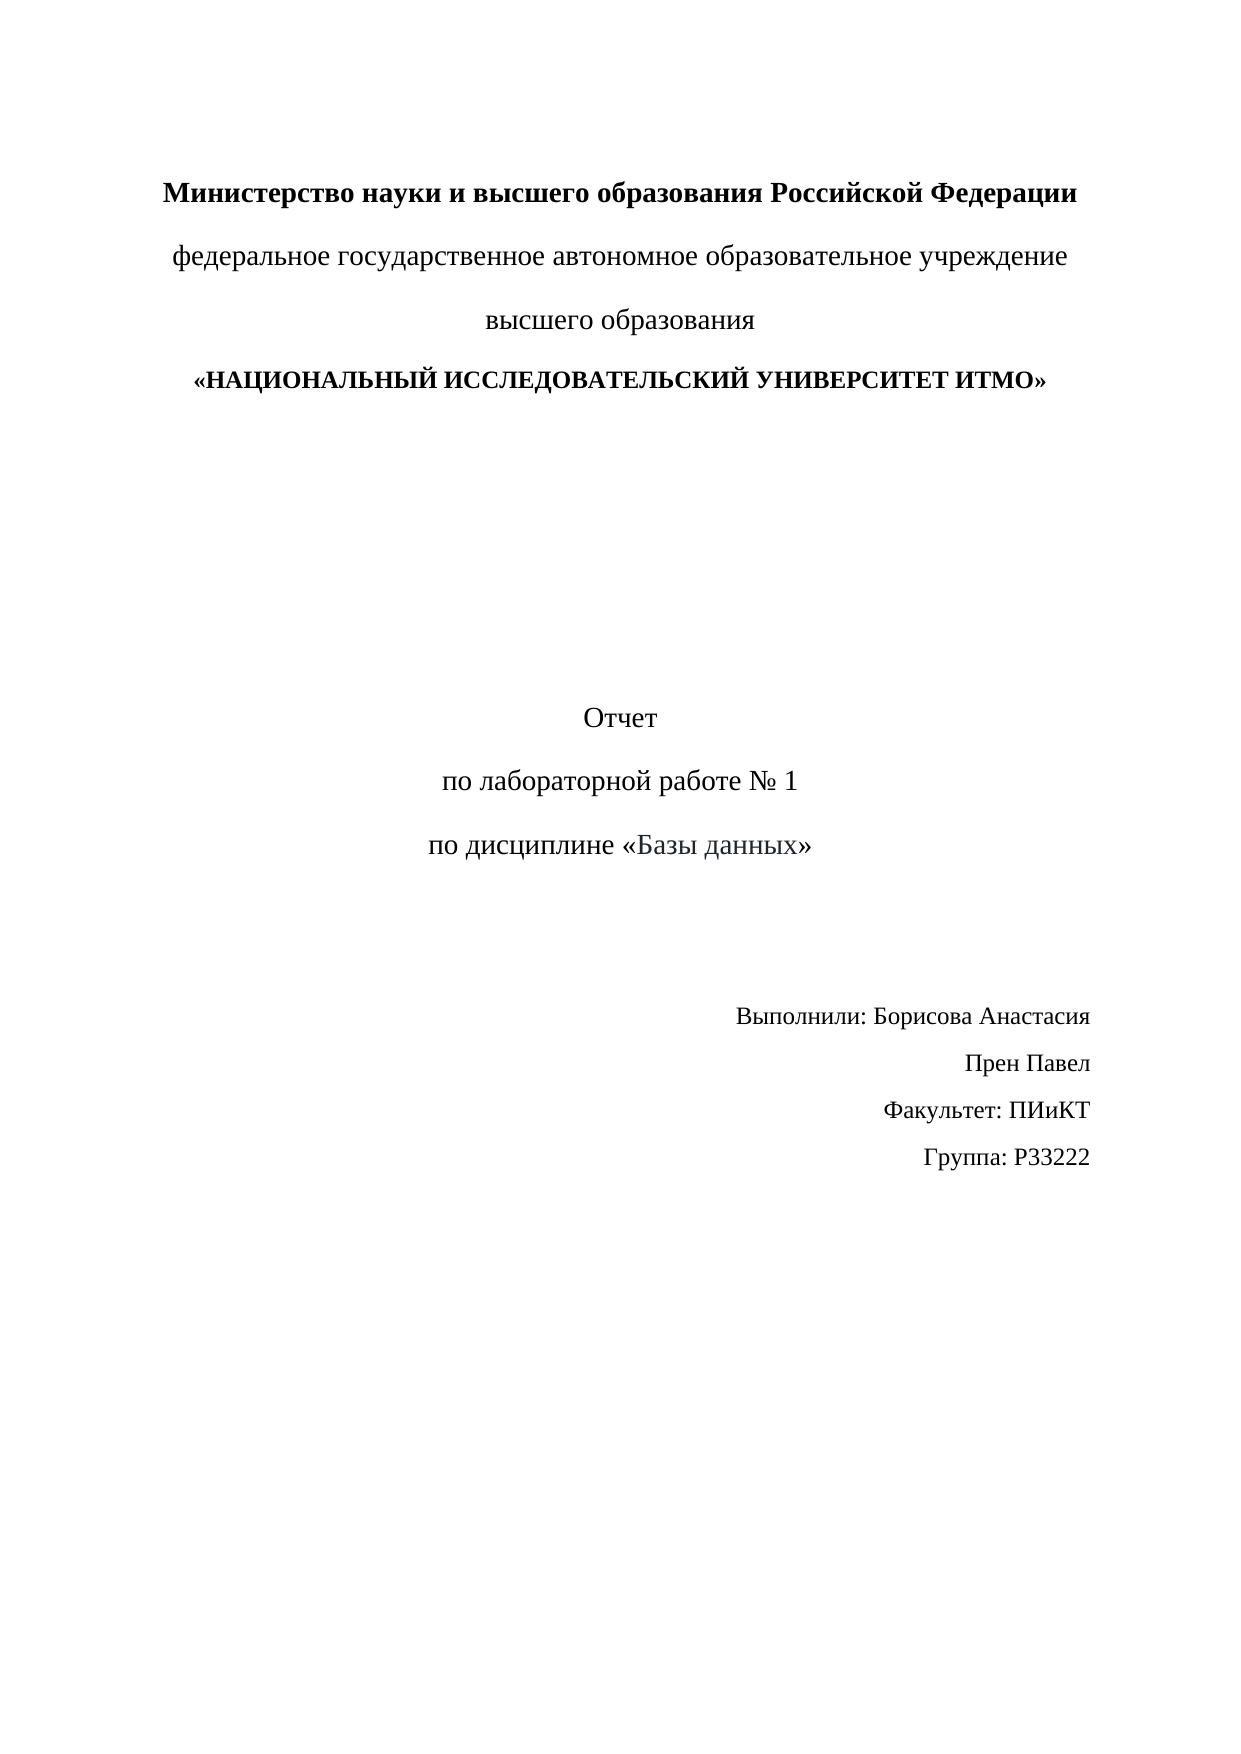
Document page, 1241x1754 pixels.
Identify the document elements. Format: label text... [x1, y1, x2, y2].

text Факультет: ПИиКТ [150, 1095, 1090, 1123]
text федеральное государственное автономное образовательное учреждение [150, 238, 1090, 272]
text по дисциплине «Базы данных» [150, 827, 1090, 860]
text Прен Павел [150, 1048, 1090, 1076]
text высшего образования [150, 302, 1090, 336]
text Министерство науки и высшего образования Российской Федерации [150, 175, 1090, 208]
text по лабораторной работе № 1 [150, 763, 1090, 797]
text Выполнили: Борисова Анастасия [150, 1001, 1090, 1029]
text Группа: P33222 [150, 1142, 1090, 1170]
text «НАЦИОНАЛЬНЫЙ ИССЛЕДОВАТЕЛЬСКИЙ УНИВЕРСИТЕТ ИТМО» [150, 366, 1090, 394]
text Отчет [150, 700, 1090, 733]
